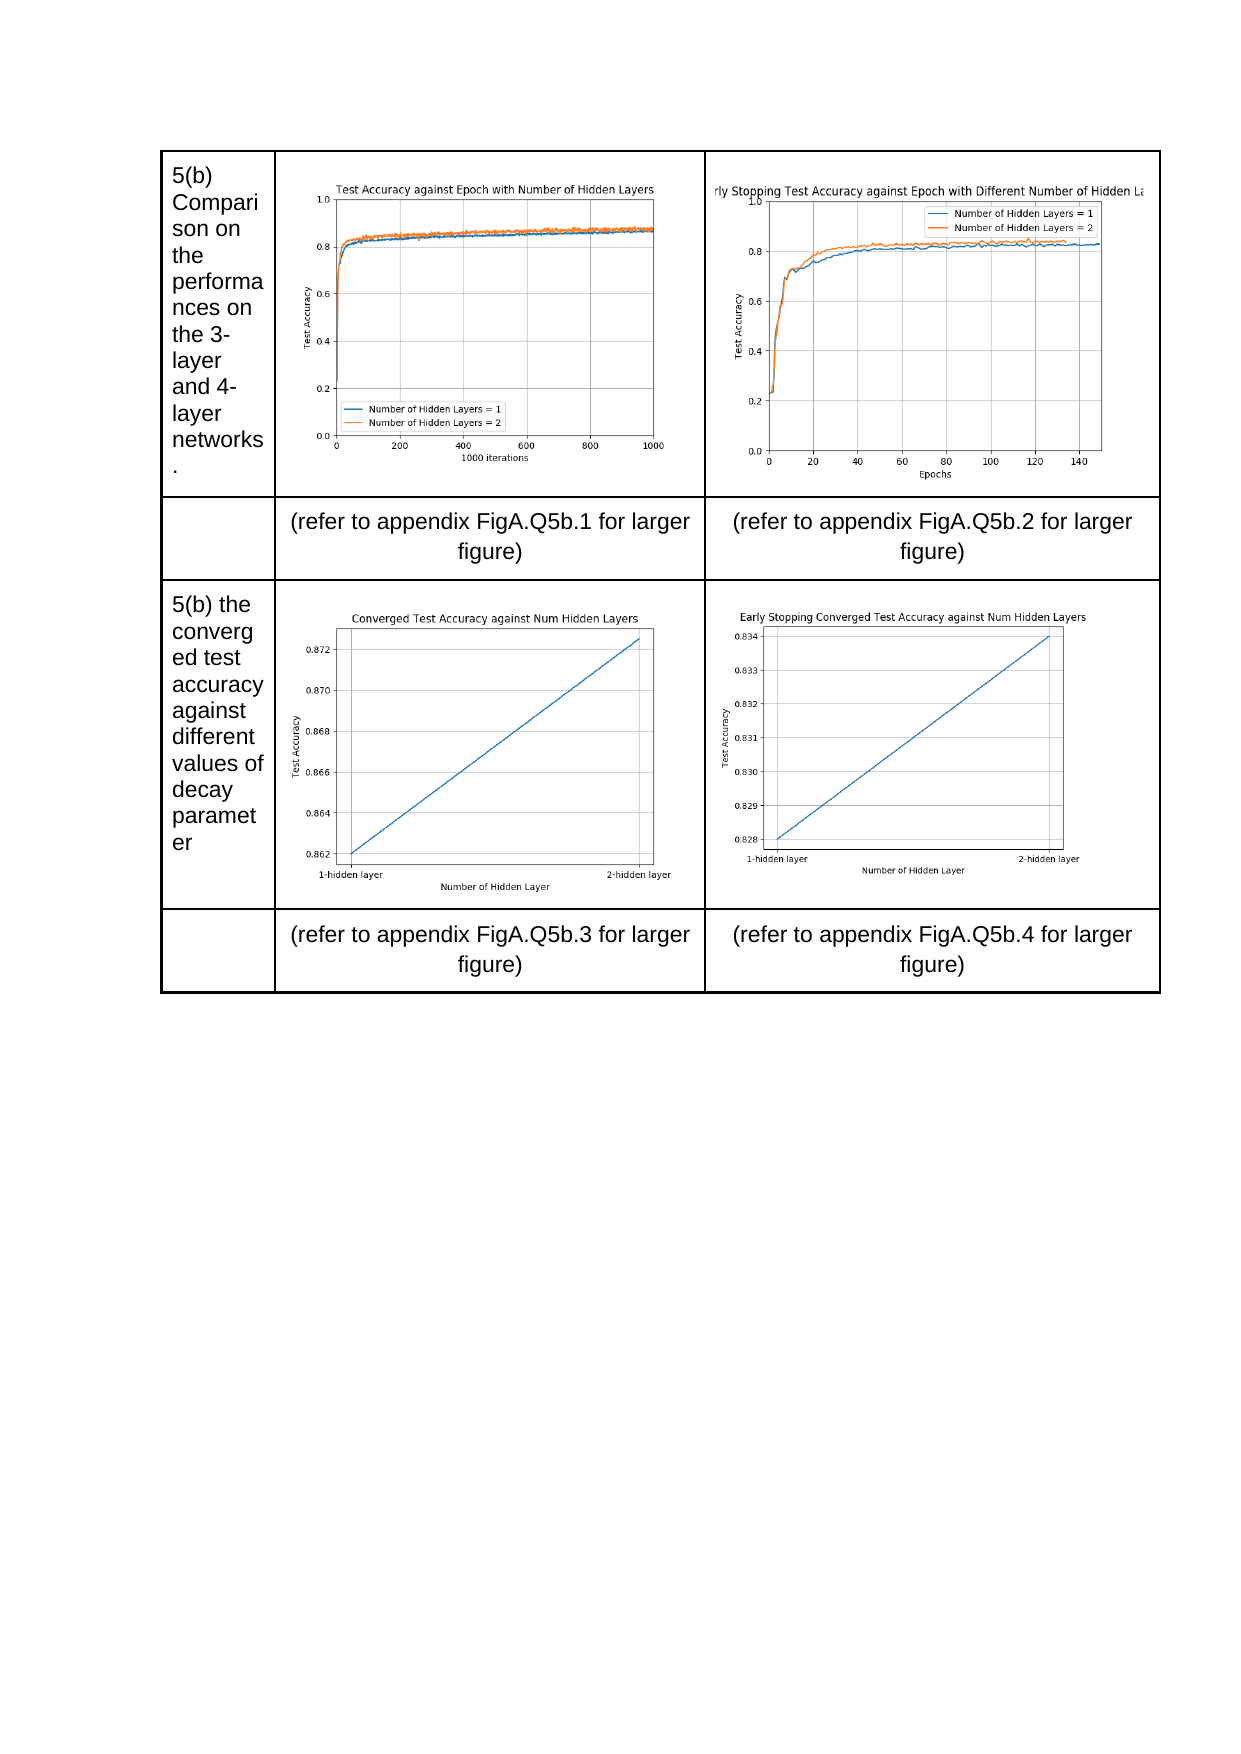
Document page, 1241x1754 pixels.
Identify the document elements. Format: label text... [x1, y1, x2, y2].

table_cell [706, 152, 1159, 496]
picture [285, 162, 694, 469]
picture [285, 591, 694, 898]
table_cell [163, 910, 274, 991]
table_cell (refer to appendix FigA.Q5b.2 for larger figure) [706, 498, 1159, 579]
table_cell [276, 152, 704, 496]
table_cell [163, 498, 274, 579]
picture [715, 162, 1144, 486]
table_cell (refer to appendix FigA.Q5b.1 for larger figure) [276, 498, 704, 579]
table_cell (refer to appendix FigA.Q5b.3 for larger figure) [276, 910, 704, 991]
table_cell [706, 581, 1159, 908]
table_cell 5(b) the converged test accuracy against different values of decay parameter [163, 581, 274, 908]
table_cell [276, 581, 704, 908]
picture [715, 591, 1101, 881]
table_cell (refer to appendix FigA.Q5b.4 for larger figure) [706, 910, 1159, 991]
table_cell 5(b) Comparison on the performances on the 3-layer and 4-layer networks. [163, 152, 274, 496]
